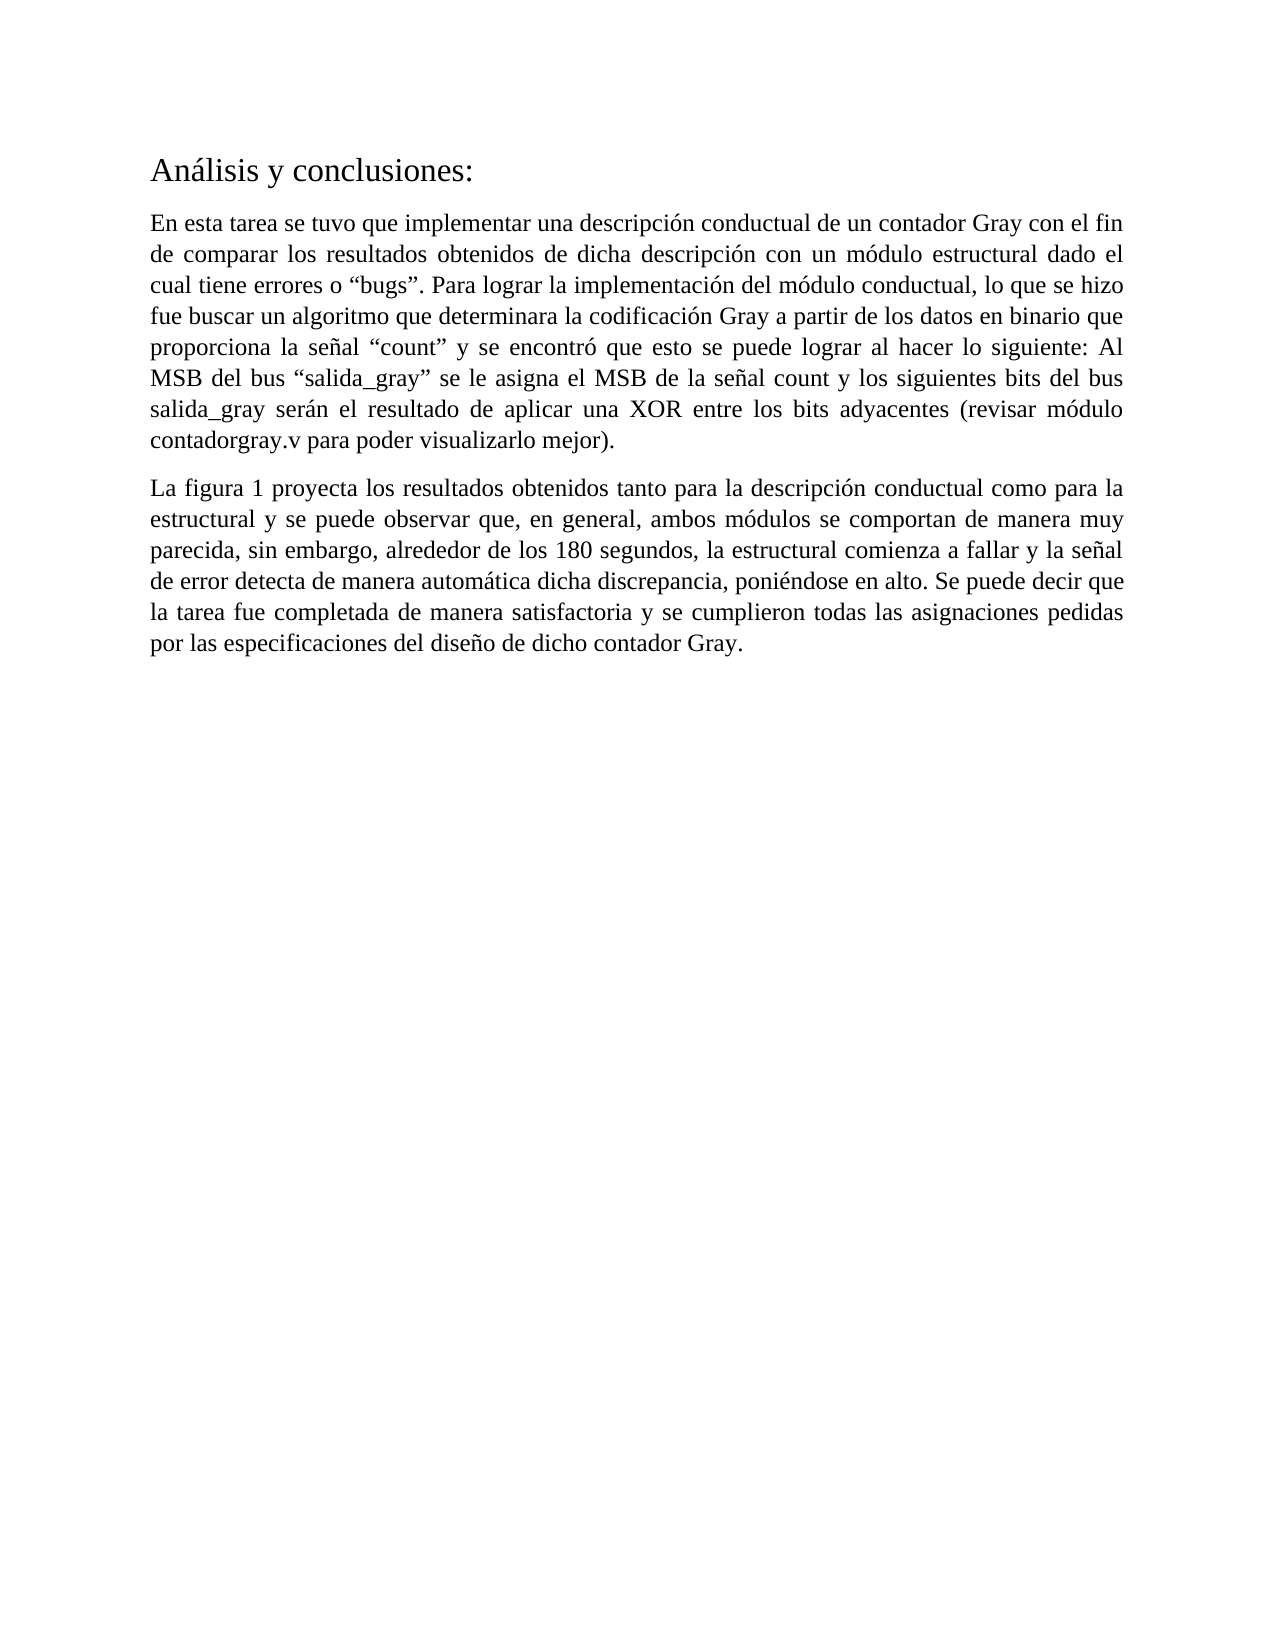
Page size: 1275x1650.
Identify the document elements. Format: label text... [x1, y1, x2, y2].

text En esta tarea se tuvo que implementar una descripción conductual de un contador Gray con el fin de comparar los resultados obtenidos de dicha descripción con un módulo estructural dado el cual tiene errores o “bugs”. Para lograr la implementación del módulo conductual, lo que se hizo fue buscar un algoritmo que determinara la codificación Gray a partir de los datos en binario que proporciona la señal “count” y se encontró que esto se puede lograr al hacer lo siguiente: Al MSB del bus “salida_gray” se le asigna el MSB de la señal count y los siguientes bits del bus salida_gray serán el resultado de aplicar una XOR entre los bits adyacentes (revisar módulo contadorgray.v para poder visualizarlo mejor). [150, 208, 1125, 454]
text La figura 1 proyecta los resultados obtenidos tanto para la descripción conductual como para la estructural y se puede observar que, en general, ambos módulos se comportan de manera muy parecida, sin embargo, alrededor de los 180 segundos, la estructural comienza a fallar y la señal de error detecta de manera automática dicha discrepancia, poniéndose en alto. Se puede decir que la tarea fue completada de manera satisfactoria y se cumplieron todas las asignaciones pedidas por las especificaciones del diseño de dicho contador Gray. [150, 473, 1125, 657]
text Análisis y conclusiones: [150, 150, 1125, 188]
